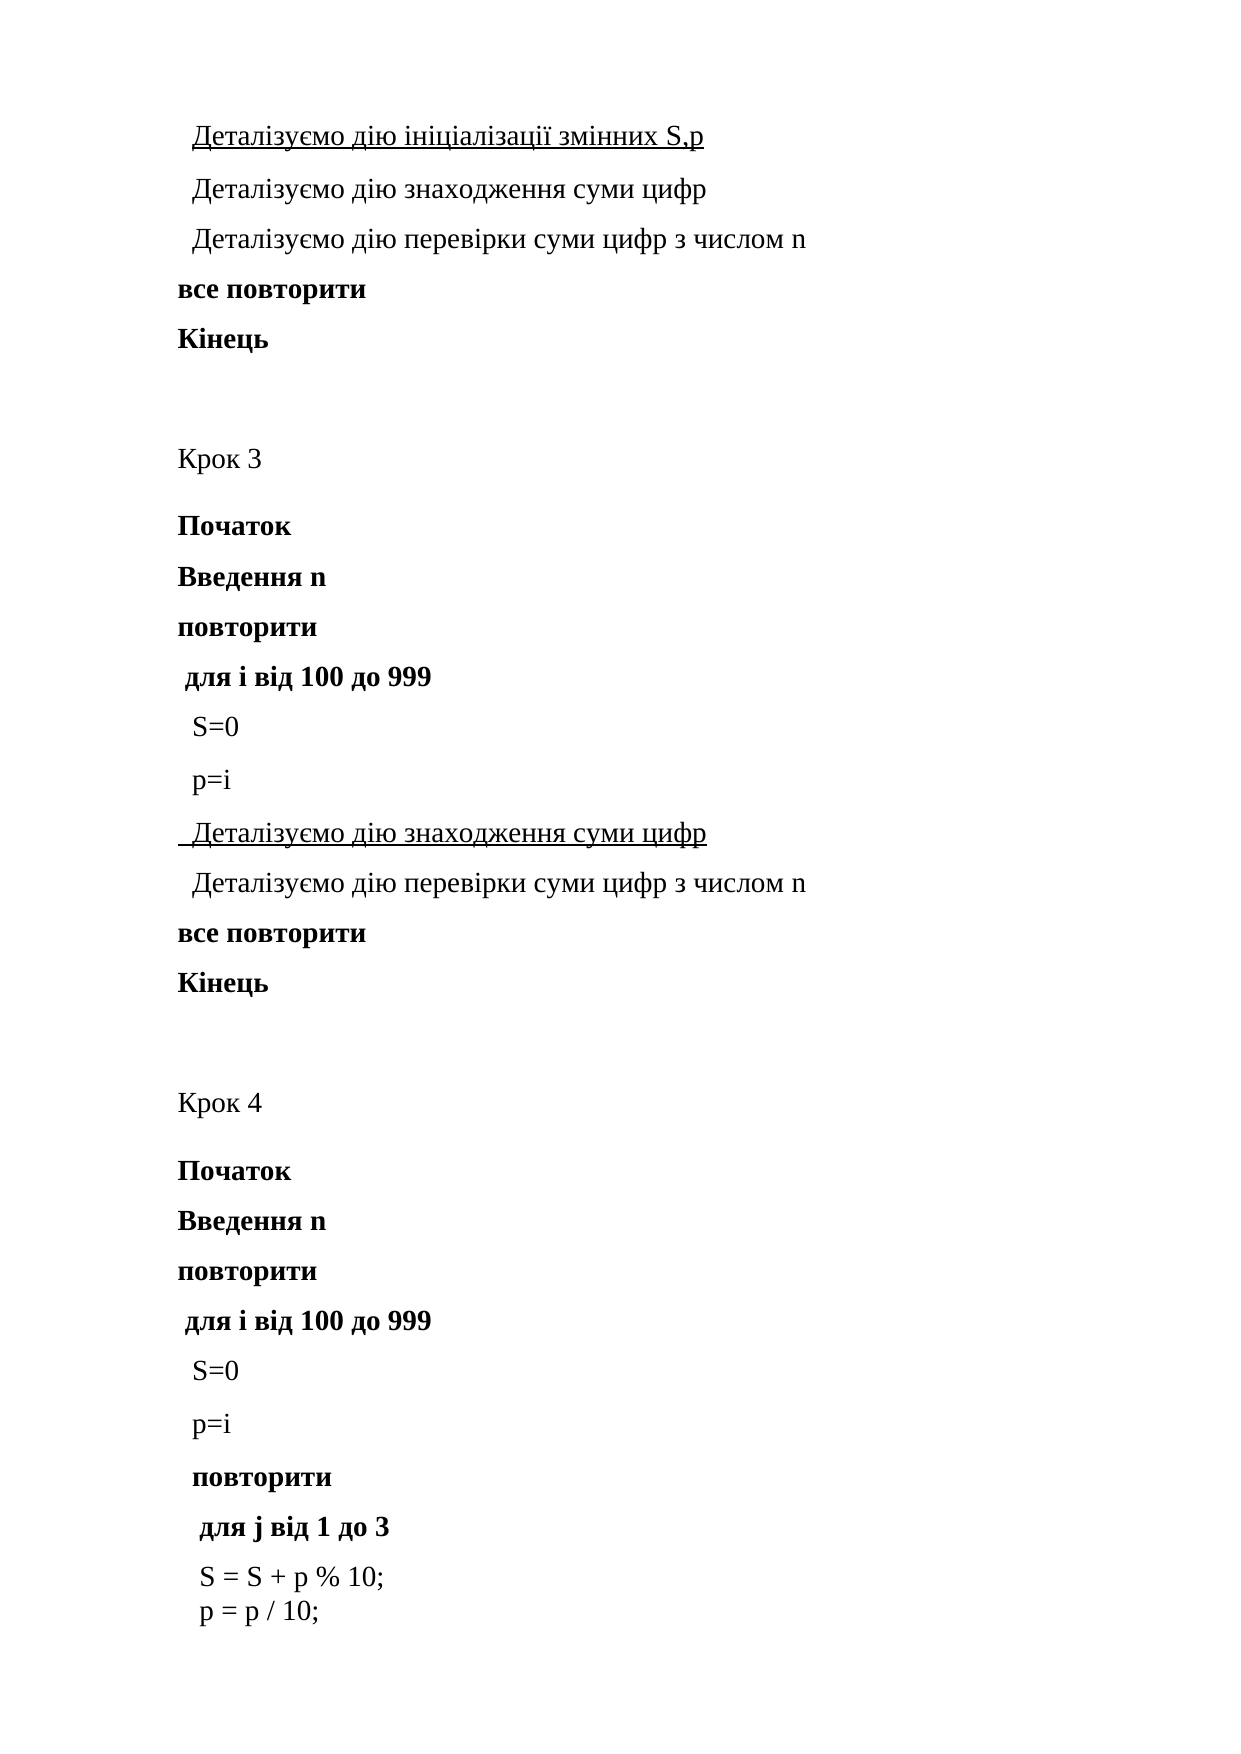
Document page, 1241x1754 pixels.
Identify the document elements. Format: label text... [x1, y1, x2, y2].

text повторити [177, 1253, 1152, 1287]
text S=0 [177, 709, 1152, 743]
text для і від 100 до 999 [177, 659, 1152, 693]
text Деталізуємо дію перевірки суми цифр з числом n [177, 221, 1152, 255]
text S=0 [177, 1353, 1152, 1387]
text все повторити [177, 915, 1152, 949]
text Крок 4 [177, 1086, 1152, 1119]
text Кінець [177, 966, 1152, 999]
text p=i [177, 1406, 1152, 1440]
text Початок [177, 1153, 1152, 1186]
text p = p / 10; [177, 1593, 1152, 1627]
text Крок 3 [177, 441, 1152, 475]
text Деталізуємо дію перевірки суми цифр з числом n [177, 865, 1152, 899]
text S = S + p % 10; [177, 1559, 1152, 1593]
text для і від 100 до 999 [177, 1303, 1152, 1337]
text Початок [177, 508, 1152, 542]
text Введення n [177, 1203, 1152, 1236]
text Введення n [177, 559, 1152, 592]
text Деталізуємо дію знаходження суми цифр [177, 815, 1152, 848]
text для j від 1 до 3 [177, 1509, 1152, 1543]
text Деталізуємо дію знаходження суми цифр [177, 171, 1152, 204]
text Деталізуємо дію ініціалізації змінних S,p [177, 118, 1152, 152]
text p=i [177, 762, 1152, 796]
text Кінець [177, 322, 1152, 355]
text все повторити [177, 271, 1152, 305]
text повторити [177, 1459, 1152, 1493]
text повторити [177, 609, 1152, 642]
